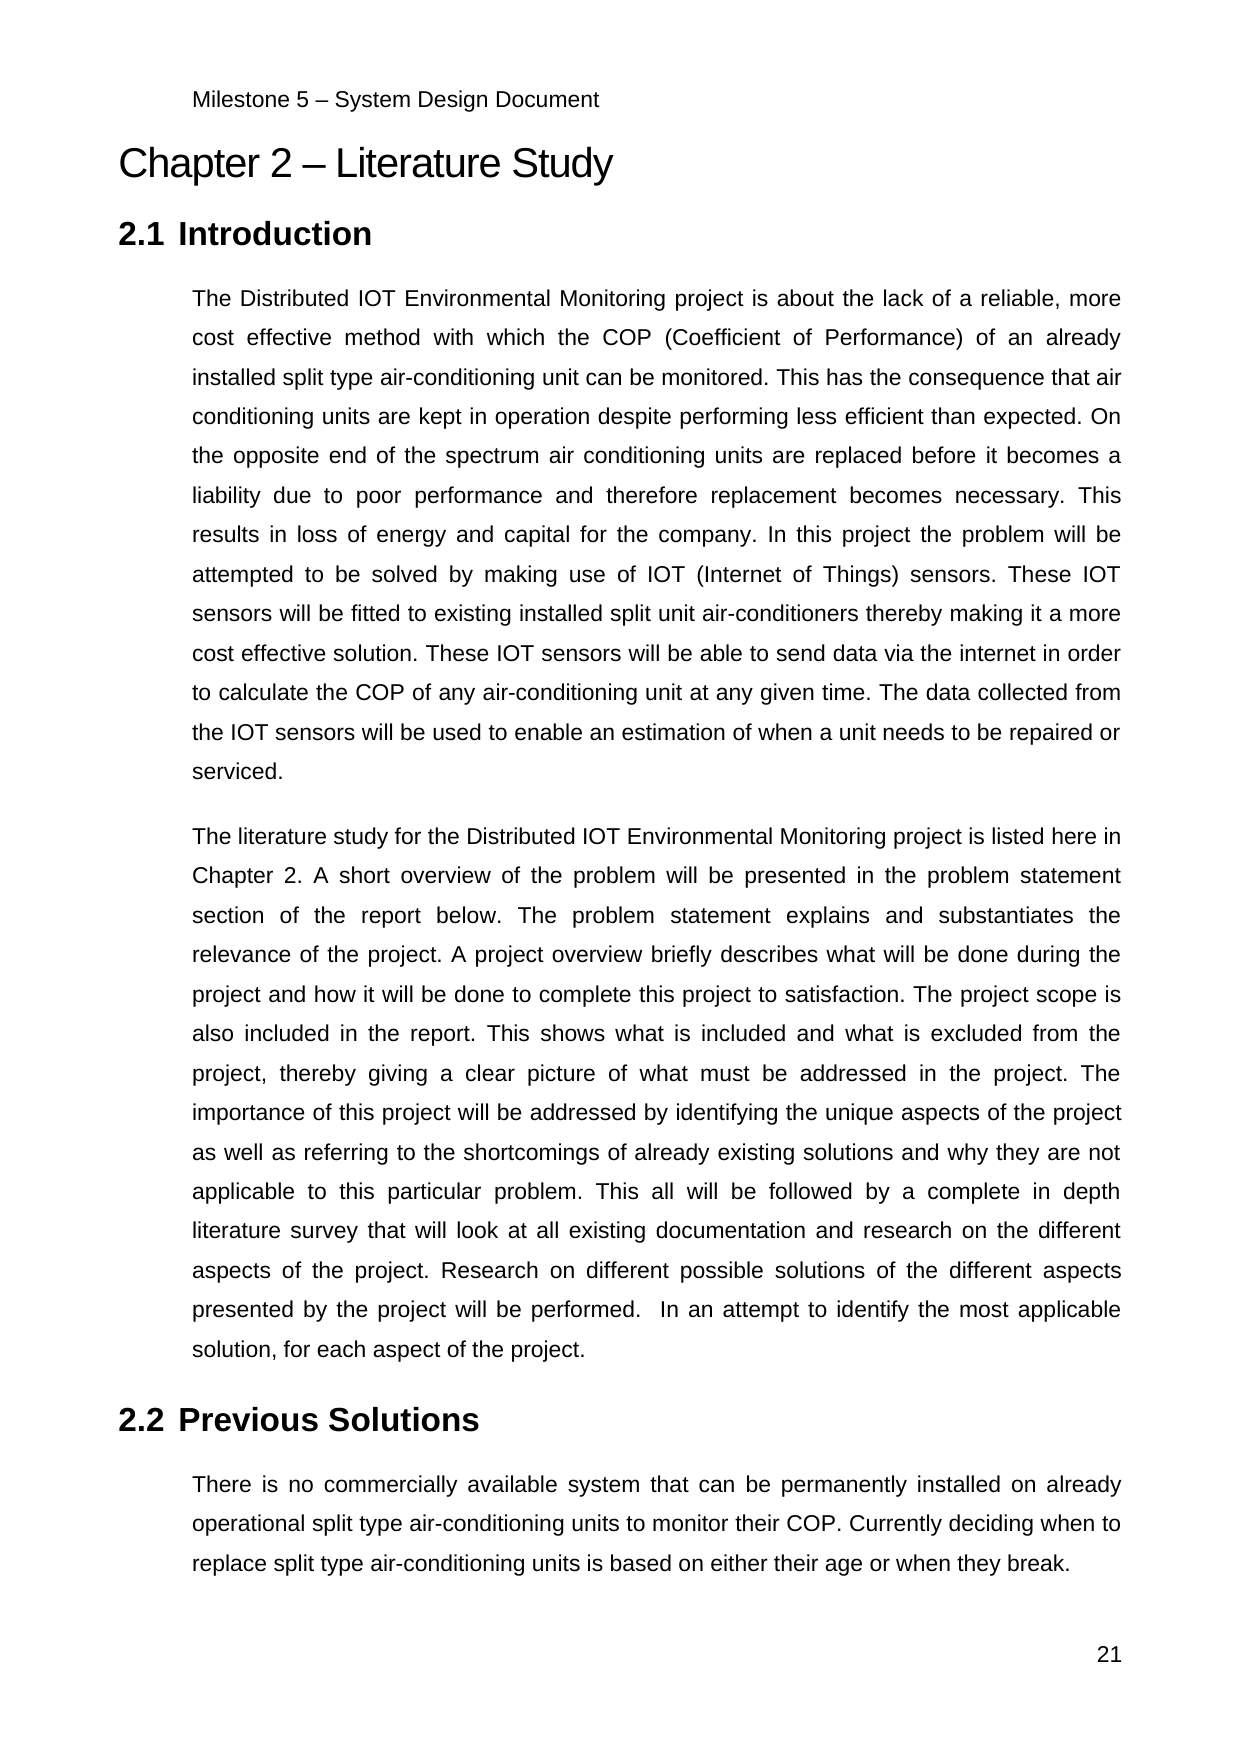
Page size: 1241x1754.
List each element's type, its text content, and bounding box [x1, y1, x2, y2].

text There is no commercially available system that can be permanently installed on already operational split type air-conditioning units to monitor their COP. Currently deciding when to replace split type air-conditioning units is based on either their age or when they break. [192, 1471, 1122, 1576]
text The Distributed IOT Environmental Monitoring project is about the lack of a reliable, more cost effective method with which the COP (Coefficient of Performance) of an already installed split type air-conditioning unit can be monitored. This has the consequence that air conditioning units are kept in operation despite performing less efficient than expected. On the opposite end of the spectrum air conditioning units are replaced before it becomes a liability due to poor performance and therefore replacement becomes necessary. This results in loss of energy and capital for the company. In this project the problem will be attempted to be solved by making use of IOT (Internet of Things) sensors. These IOT sensors will be fitted to existing installed split unit air-conditioners thereby making it a more cost effective solution. These IOT sensors will be able to send data via the internet in order to calculate the COP of any air-conditioning unit at any given time. The data collected from the IOT sensors will be used to enable an estimation of when a unit needs to be repaired or serviced. [192, 284, 1122, 784]
text The literature study for the Distributed IOT Environmental Monitoring project is listed here in Chapter 2. A short overview of the problem will be presented in the problem statement section of the report below. The problem statement explains and substantiates the relevance of the project. A project overview briefly describes what will be done during the project and how it will be done to complete this project to satisfaction. The project scope is also included in the report. This shows what is included and what is excluded from the project, thereby giving a clear picture of what must be addressed in the project. The importance of this project will be addressed by identifying the unique aspects of the project as well as referring to the shortcomings of already existing solutions and why they are not applicable to this particular problem. This all will be followed by a complete in depth literature survey that will look at all existing documentation and research on the different aspects of the project. Research on different possible solutions of the different aspects presented by the project will be performed. In an attempt to identify the most applicable solution, for each aspect of the project. [192, 823, 1122, 1362]
subtitle Previous Solutions [118, 1400, 1122, 1439]
subtitle Introduction [118, 214, 1122, 253]
title Chapter 2 – Literature Study [118, 138, 1122, 186]
